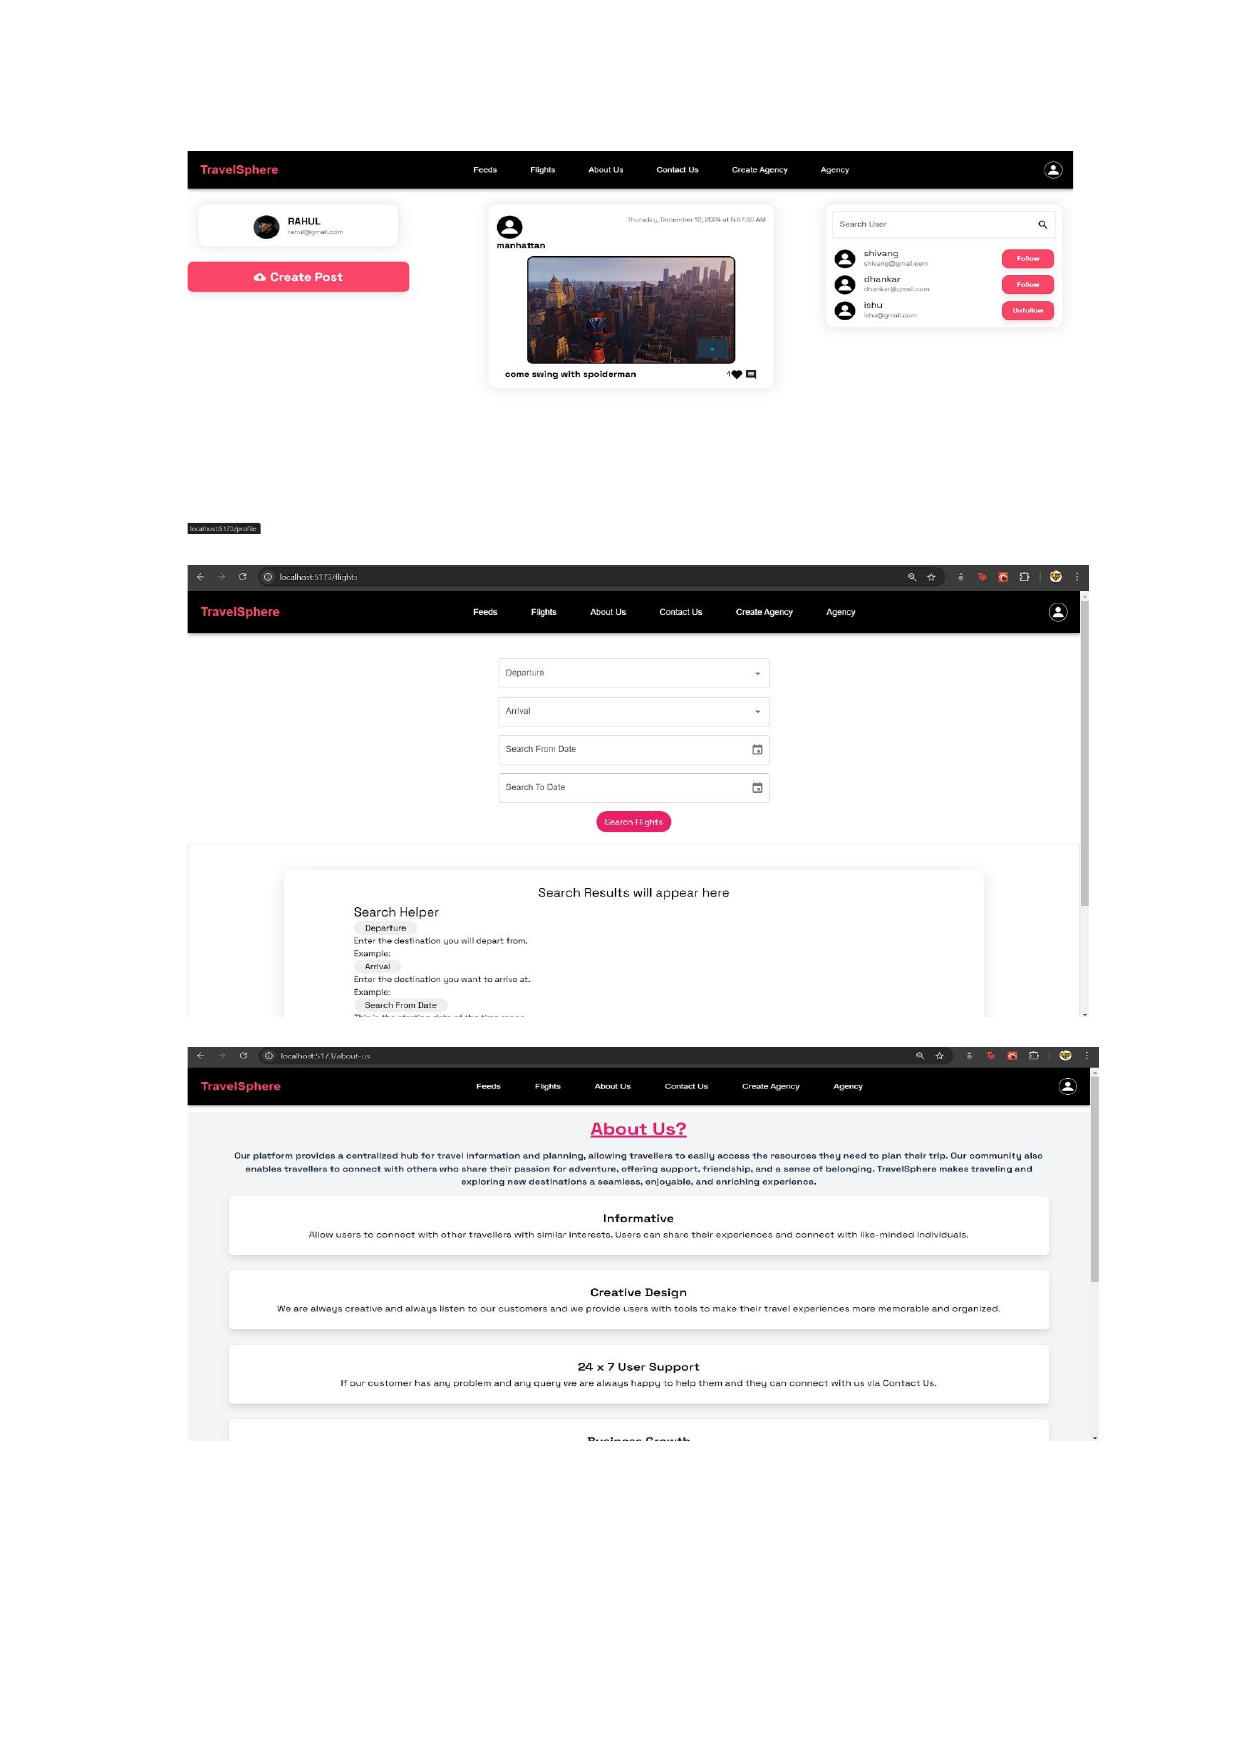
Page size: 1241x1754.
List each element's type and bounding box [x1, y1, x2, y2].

picture [187, 1047, 1099, 1441]
picture [187, 151, 1074, 534]
picture [187, 565, 1089, 1017]
